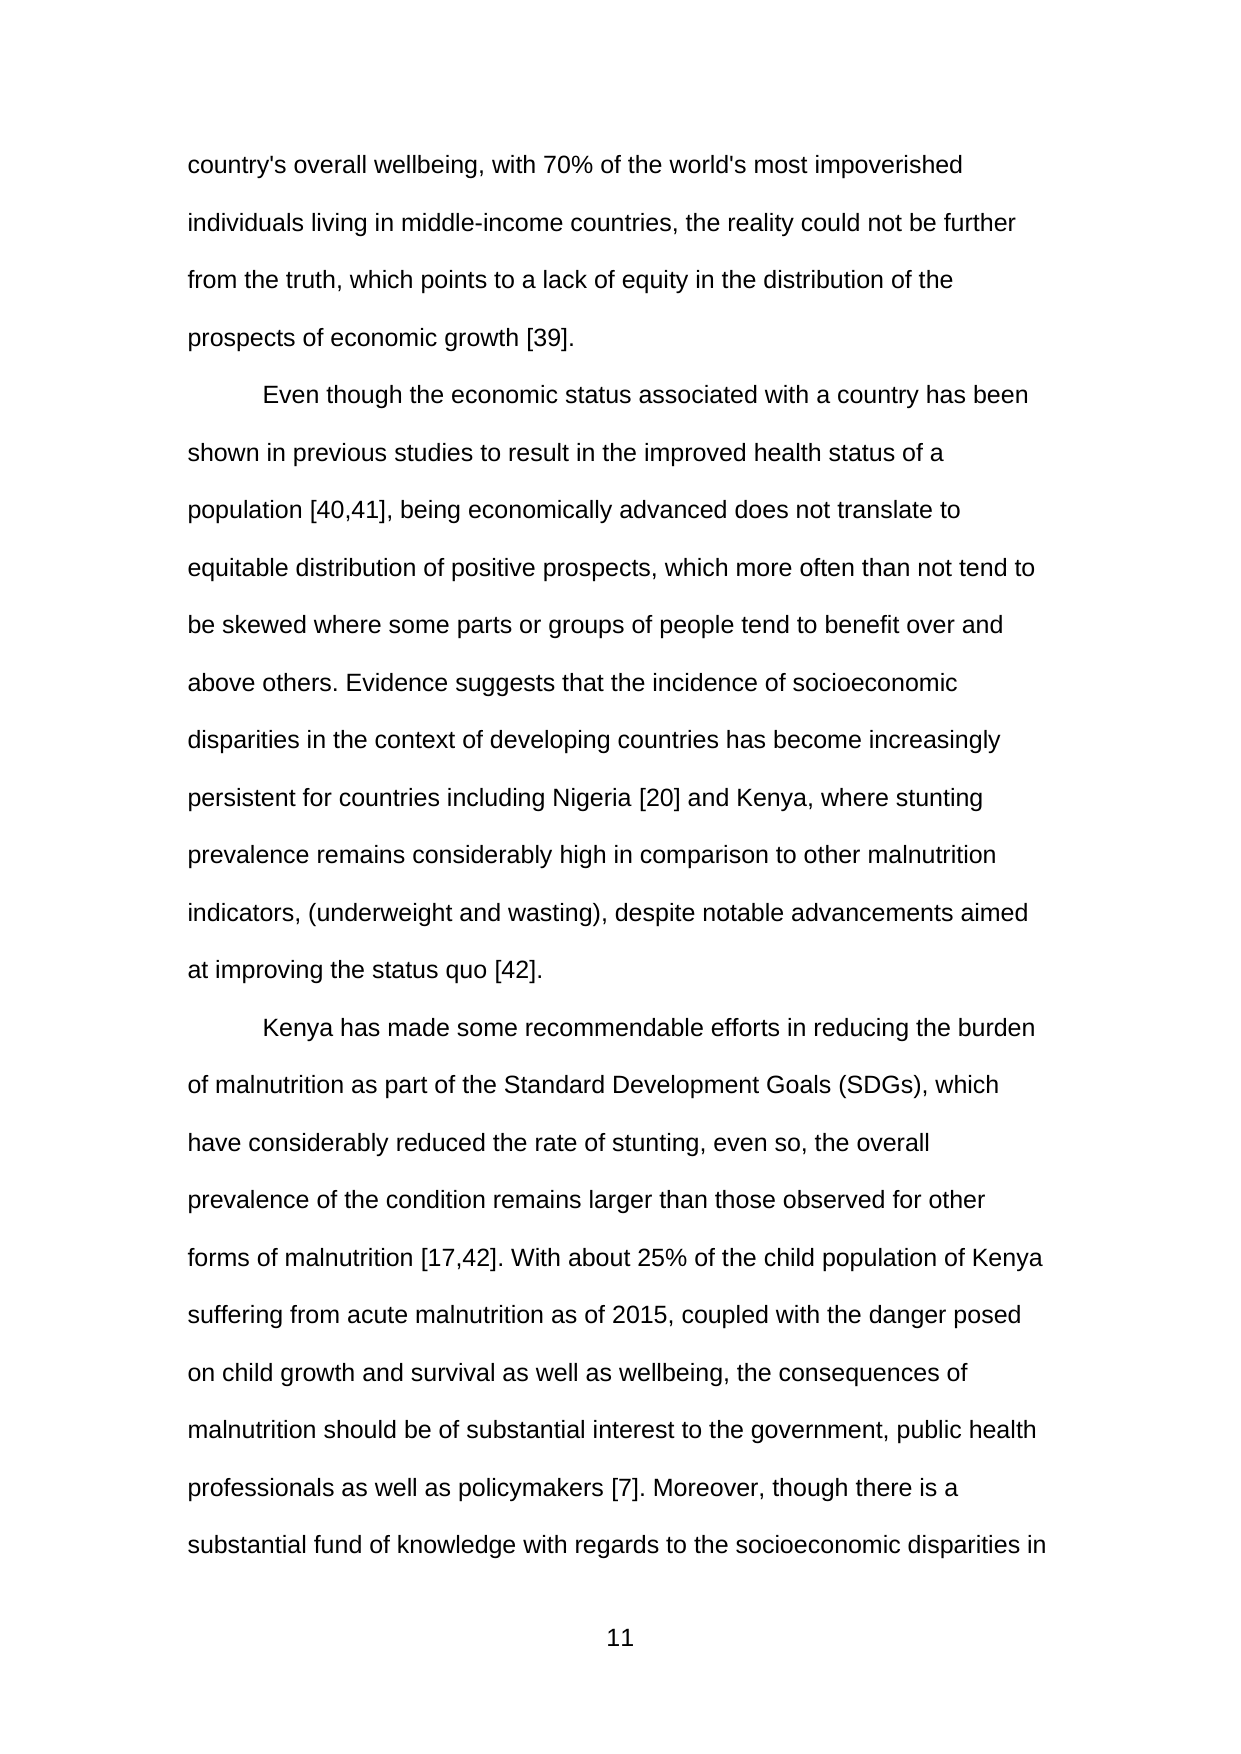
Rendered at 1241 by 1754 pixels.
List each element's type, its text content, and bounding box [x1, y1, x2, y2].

text Even though the economic status associated with a country has been shown in previous studies to result in the improved health status of a population [40,41], being economically advanced does not translate to equitable distribution of positive prospects, which more often than not tend to be skewed where some parts or groups of people tend to benefit over and above others. Evidence suggests that the incidence of socioeconomic disparities in the context of developing countries has become increasingly persistent for countries including Nigeria [20] and Kenya, where stunting prevalence remains considerably high in comparison to other malnutrition indicators, (underweight and wasting), despite notable advancements aimed at improving the status quo [42]. [187, 380, 1053, 984]
